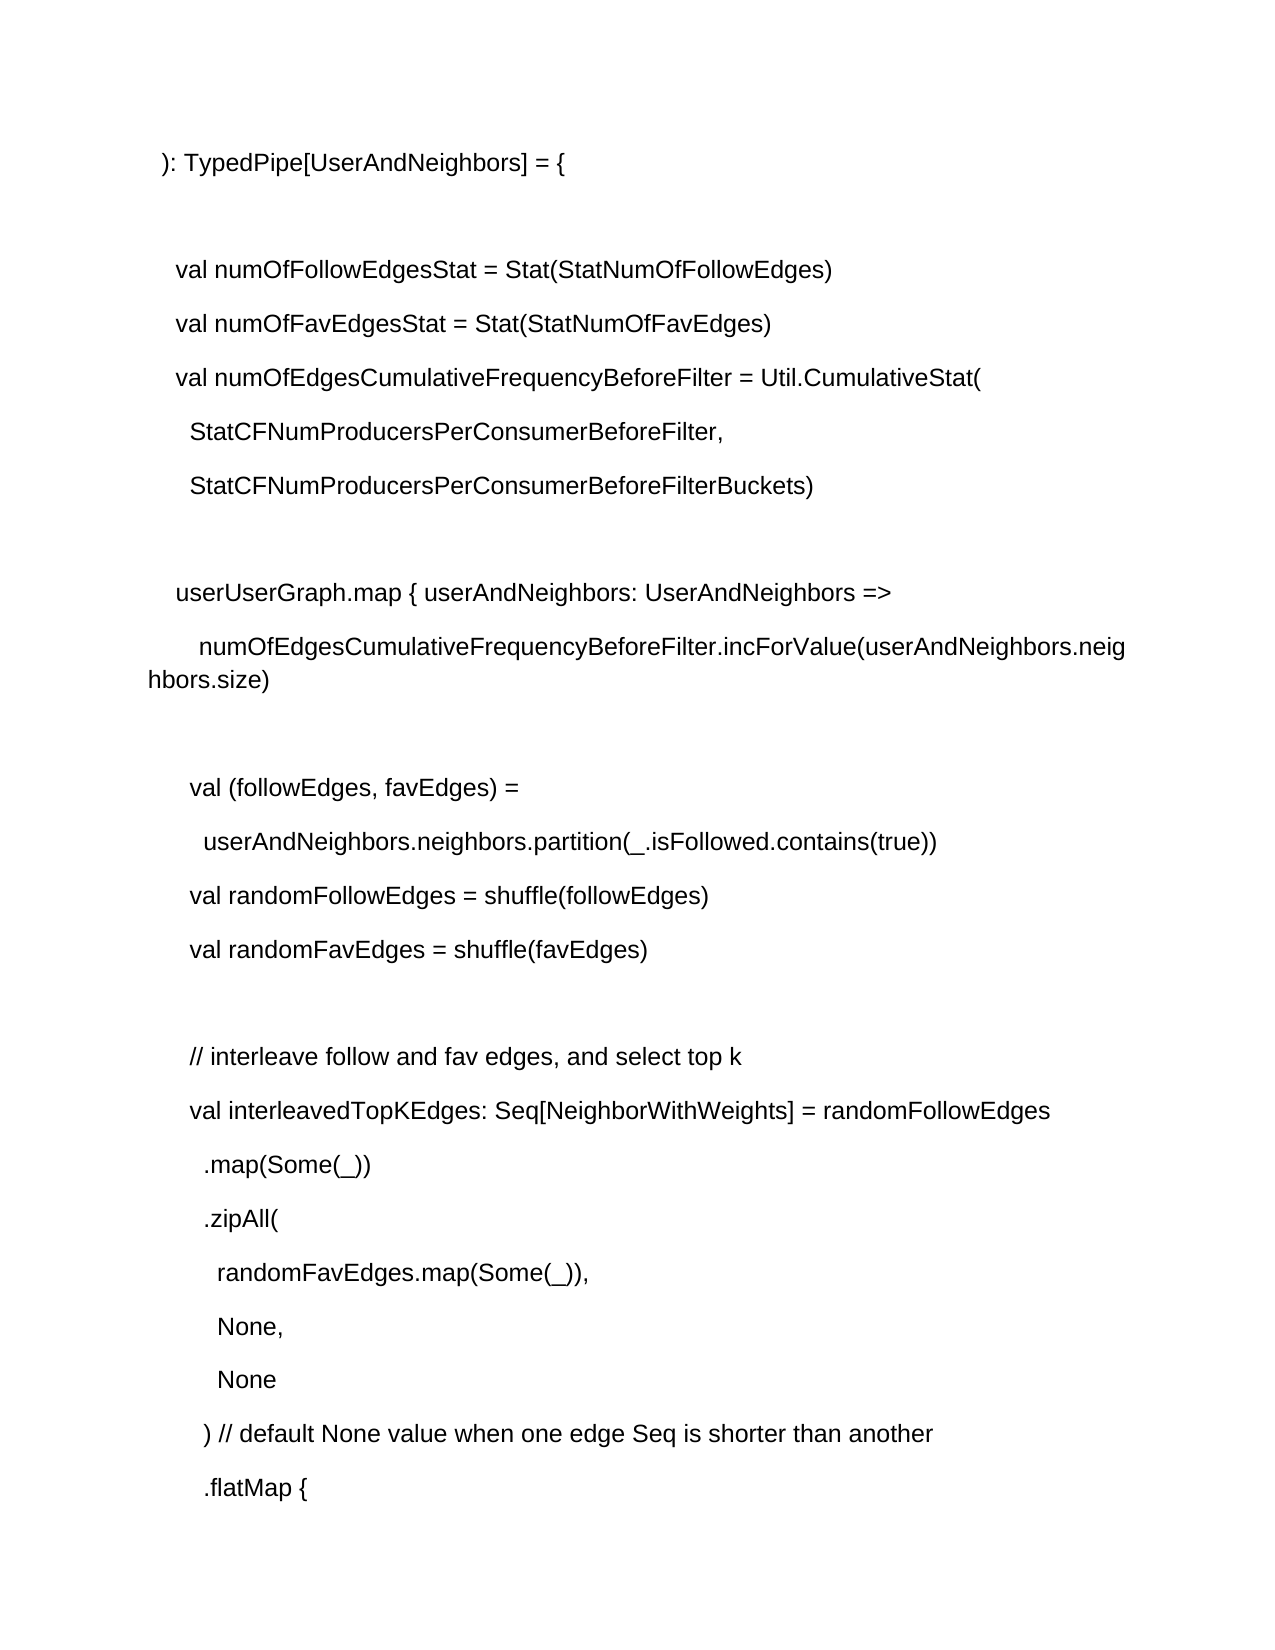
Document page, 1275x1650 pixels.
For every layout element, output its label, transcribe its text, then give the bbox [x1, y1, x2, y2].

text val (followEdges, favEdges) = [148, 773, 1127, 802]
text // interleave follow and fav edges, and select top k [148, 1042, 1127, 1071]
text val randomFavEdges = shuffle(favEdges) [148, 934, 1127, 963]
text randomFavEdges.map(Some(_)), [148, 1258, 1127, 1286]
text val randomFollowEdges = shuffle(followEdges) [148, 881, 1127, 909]
text None, [148, 1312, 1127, 1340]
text numOfEdgesCumulativeFrequencyBeforeFilter.incForValue(userAndNeighbors.neighbors.size) [148, 632, 1127, 694]
text .flatMap { [148, 1473, 1127, 1502]
text .map(Some(_)) [148, 1150, 1127, 1179]
text val numOfEdgesCumulativeFrequencyBeforeFilter = Util.CumulativeStat( [148, 363, 1127, 392]
text ): TypedPipe[UserAndNeighbors] = { [148, 148, 1127, 176]
text ) // default None value when one edge Seq is shorter than another [148, 1419, 1127, 1448]
text StatCFNumProducersPerConsumerBeforeFilterBuckets) [148, 471, 1127, 499]
text val numOfFavEdgesStat = Stat(StatNumOfFavEdges) [148, 309, 1127, 338]
text userUserGraph.map { userAndNeighbors: UserAndNeighbors => [148, 578, 1127, 607]
text None [148, 1365, 1127, 1394]
text .zipAll( [148, 1204, 1127, 1233]
text StatCFNumProducersPerConsumerBeforeFilter, [148, 417, 1127, 446]
text val interleavedTopKEdges: Seq[NeighborWithWeights] = randomFollowEdges [148, 1096, 1127, 1125]
text val numOfFollowEdgesStat = Stat(StatNumOfFollowEdges) [148, 255, 1127, 284]
text userAndNeighbors.neighbors.partition(_.isFollowed.contains(true)) [148, 827, 1127, 856]
